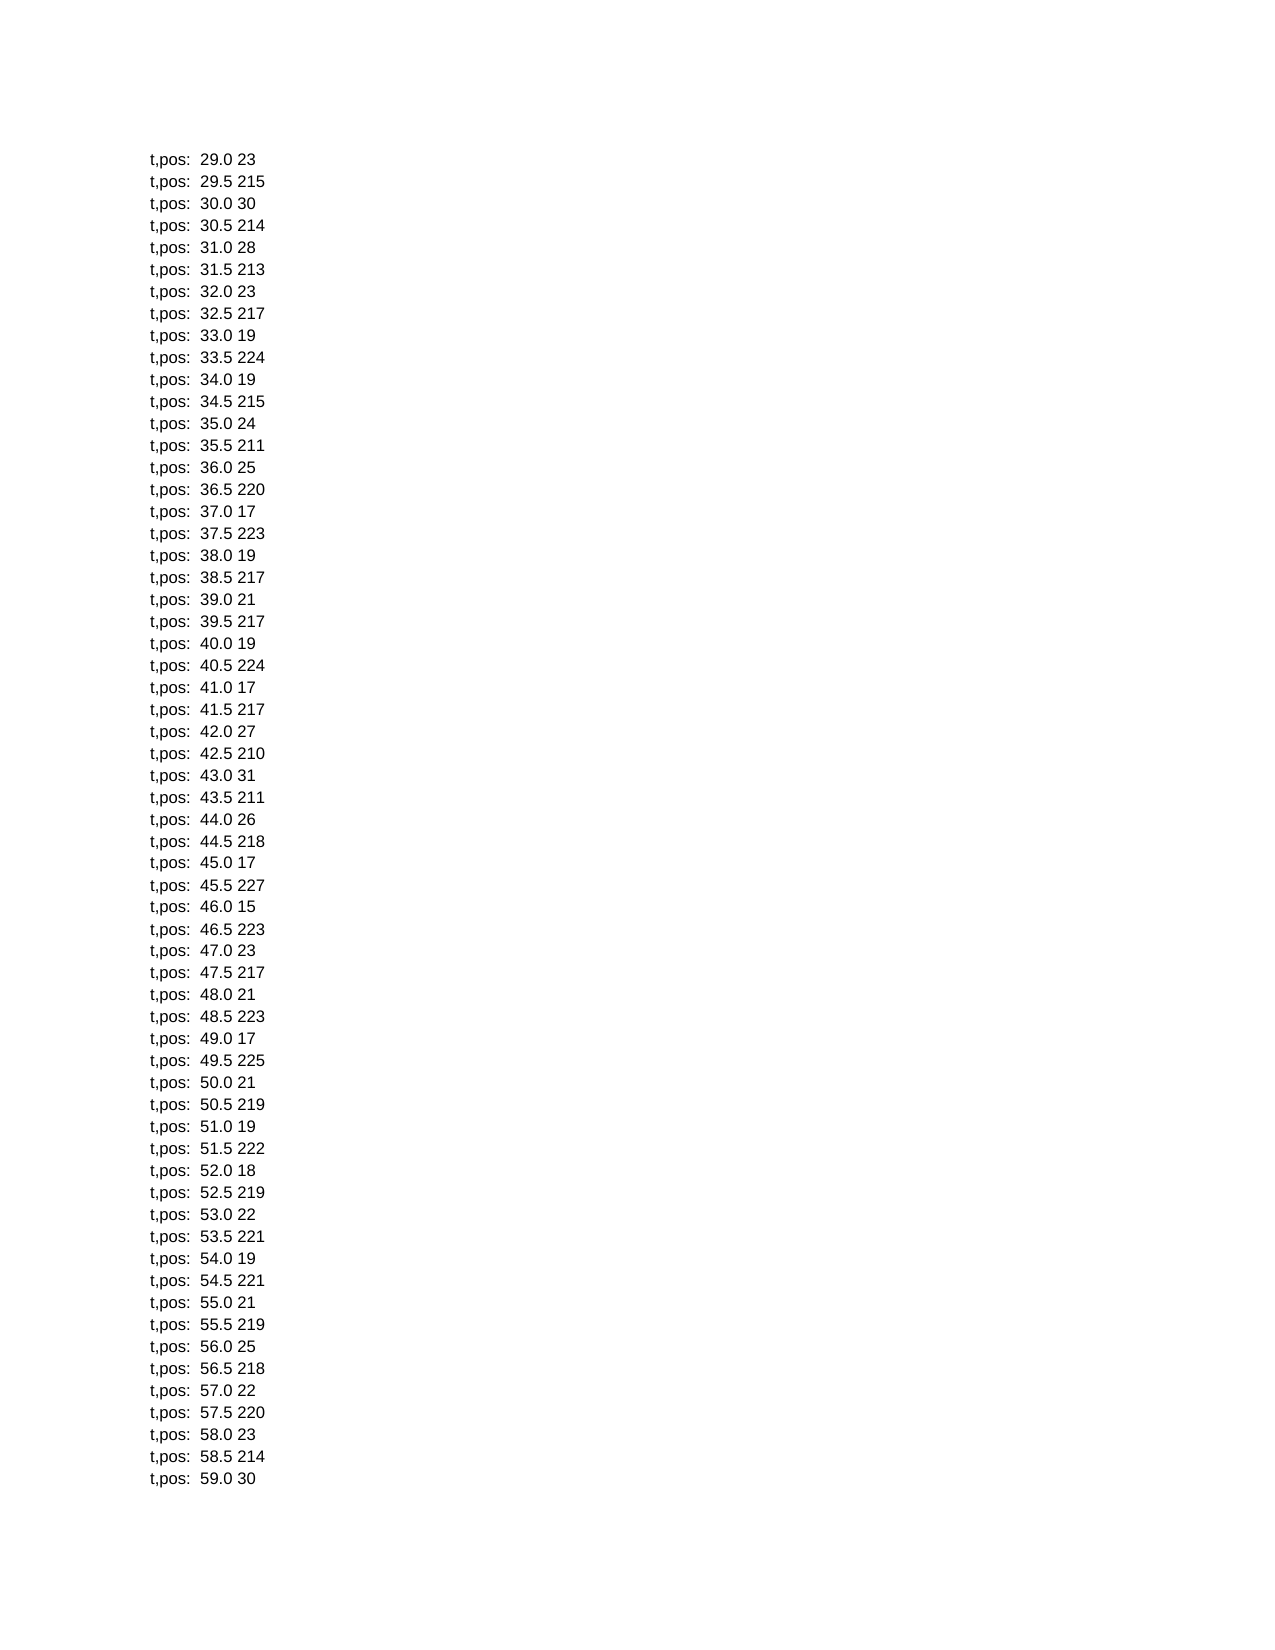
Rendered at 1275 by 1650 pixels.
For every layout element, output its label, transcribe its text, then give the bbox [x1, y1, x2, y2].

text t,pos: 54.0 19 [150, 1249, 1125, 1268]
text t,pos: 54.5 221 [150, 1271, 1125, 1290]
text t,pos: 48.0 21 [150, 985, 1125, 1004]
text t,pos: 55.5 219 [150, 1315, 1125, 1334]
text t,pos: 49.0 17 [150, 1029, 1125, 1048]
text t,pos: 43.5 211 [150, 787, 1125, 807]
text t,pos: 33.0 19 [150, 326, 1125, 345]
text t,pos: 30.0 30 [150, 194, 1125, 213]
text t,pos: 36.0 25 [150, 458, 1125, 477]
text t,pos: 38.0 19 [150, 546, 1125, 565]
text t,pos: 58.0 23 [150, 1425, 1125, 1444]
text t,pos: 29.5 215 [150, 172, 1125, 191]
text t,pos: 33.5 224 [150, 348, 1125, 367]
text t,pos: 34.0 19 [150, 370, 1125, 389]
text t,pos: 42.0 27 [150, 721, 1125, 741]
text t,pos: 42.5 210 [150, 743, 1125, 763]
text t,pos: 45.5 227 [150, 875, 1125, 894]
text t,pos: 39.5 217 [150, 612, 1125, 631]
text t,pos: 48.5 223 [150, 1007, 1125, 1026]
text t,pos: 53.0 22 [150, 1205, 1125, 1224]
text t,pos: 32.0 23 [150, 282, 1125, 301]
text t,pos: 31.0 28 [150, 238, 1125, 257]
text t,pos: 35.5 211 [150, 436, 1125, 455]
text t,pos: 39.0 21 [150, 589, 1125, 609]
text t,pos: 40.0 19 [150, 633, 1125, 653]
text t,pos: 38.5 217 [150, 568, 1125, 587]
text t,pos: 57.0 22 [150, 1381, 1125, 1400]
text t,pos: 46.0 15 [150, 897, 1125, 916]
text t,pos: 52.5 219 [150, 1183, 1125, 1202]
text t,pos: 40.5 224 [150, 656, 1125, 675]
text t,pos: 41.5 217 [150, 699, 1125, 719]
text t,pos: 43.0 31 [150, 765, 1125, 784]
text t,pos: 32.5 217 [150, 304, 1125, 323]
text t,pos: 50.5 219 [150, 1095, 1125, 1114]
text t,pos: 51.5 222 [150, 1139, 1125, 1158]
text t,pos: 30.5 214 [150, 216, 1125, 235]
text t,pos: 52.0 18 [150, 1161, 1125, 1180]
text t,pos: 46.5 223 [150, 919, 1125, 938]
text t,pos: 34.5 215 [150, 392, 1125, 411]
text t,pos: 57.5 220 [150, 1403, 1125, 1422]
text t,pos: 29.0 23 [150, 150, 1125, 169]
text t,pos: 37.5 223 [150, 524, 1125, 543]
text t,pos: 37.0 17 [150, 502, 1125, 521]
text t,pos: 44.0 26 [150, 809, 1125, 828]
text t,pos: 36.5 220 [150, 480, 1125, 499]
text t,pos: 49.5 225 [150, 1051, 1125, 1070]
text t,pos: 35.0 24 [150, 414, 1125, 433]
text t,pos: 47.0 23 [150, 941, 1125, 960]
text t,pos: 59.0 30 [150, 1469, 1125, 1488]
text t,pos: 45.0 17 [150, 853, 1125, 872]
text t,pos: 56.5 218 [150, 1359, 1125, 1378]
text t,pos: 53.5 221 [150, 1227, 1125, 1246]
text t,pos: 44.5 218 [150, 831, 1125, 851]
text t,pos: 56.0 25 [150, 1337, 1125, 1356]
text t,pos: 41.0 17 [150, 677, 1125, 697]
text t,pos: 31.5 213 [150, 260, 1125, 279]
text t,pos: 47.5 217 [150, 963, 1125, 982]
text t,pos: 51.0 19 [150, 1117, 1125, 1136]
text t,pos: 58.5 214 [150, 1447, 1125, 1466]
text t,pos: 55.0 21 [150, 1293, 1125, 1312]
text t,pos: 50.0 21 [150, 1073, 1125, 1092]
